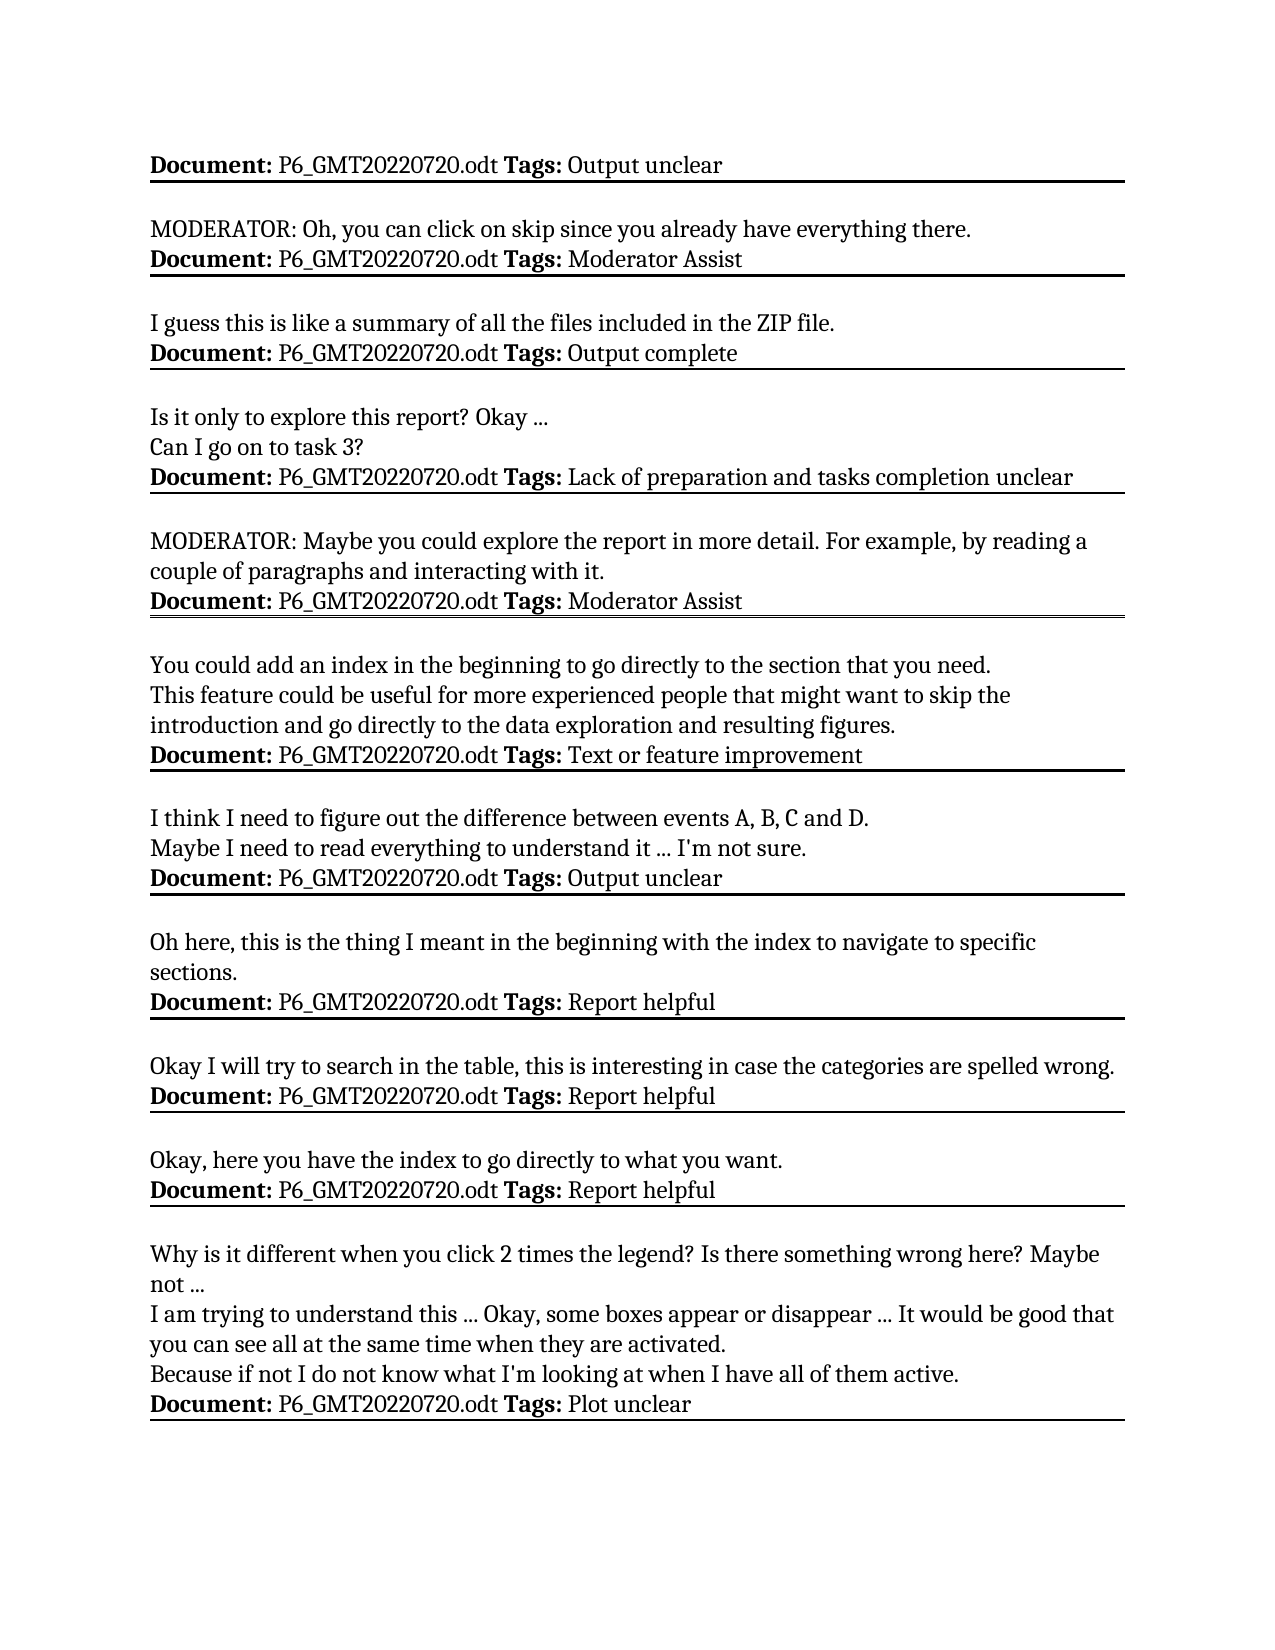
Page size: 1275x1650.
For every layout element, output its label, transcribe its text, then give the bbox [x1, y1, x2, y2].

text Maybe I need to read everything to understand it ... I'm not sure. [150, 833, 1125, 863]
text I guess this is like a summary of all the files included in the ZIP file. [150, 308, 1125, 338]
text I think I need to figure out the difference between events A, B, C and D. [150, 803, 1125, 833]
text Document: P6_GMT20220720.odt Tags: Report helpful [150, 1175, 1125, 1205]
text Document: P6_GMT20220720.odt Tags: Output complete [150, 338, 1125, 368]
text MODERATOR: Maybe you could explore the report in more detail. For example, by reading a couple of paragraphs and interacting with it. [150, 525, 1125, 585]
text Can I go on to task 3? [150, 432, 1125, 462]
text MODERATOR: Oh, you can click on skip since you already have everything there. [150, 214, 1125, 244]
text Document: P6_GMT20220720.odt Tags: Output unclear [150, 150, 1125, 180]
text Because if not I do not know what I'm looking at when I have all of them active. [150, 1358, 1125, 1388]
text Document: P6_GMT20220720.odt Tags: Moderator Assist [150, 244, 1125, 274]
text I am trying to understand this ... Okay, some boxes appear or disappear ... It would be good that you can see all at the same time when they are activated. [150, 1298, 1125, 1358]
text Document: P6_GMT20220720.odt Tags: Plot unclear [150, 1388, 1125, 1418]
text Is it only to explore this report? Okay ... [150, 402, 1125, 432]
text Document: P6_GMT20220720.odt Tags: Text or feature improvement [150, 739, 1125, 769]
text Document: P6_GMT20220720.odt Tags: Moderator Assist [150, 585, 1125, 615]
text Okay, here you have the index to go directly to what you want. [150, 1145, 1125, 1175]
text This feature could be useful for more experienced people that might want to skip the introduction and go directly to the data exploration and resulting figures. [150, 679, 1125, 739]
text You could add an index in the beginning to go directly to the section that you need. [150, 649, 1125, 679]
text Why is it different when you click 2 times the legend? Is there something wrong here? Maybe not ... [150, 1238, 1125, 1298]
text Document: P6_GMT20220720.odt Tags: Lack of preparation and tasks completion unclear [150, 462, 1125, 492]
text Oh here, this is the thing I meant in the beginning with the index to navigate to specific sections. [150, 927, 1125, 987]
text Document: P6_GMT20220720.odt Tags: Report helpful [150, 1081, 1125, 1111]
text Okay I will try to search in the table, this is interesting in case the categories are spelled wrong. [150, 1051, 1125, 1081]
text Document: P6_GMT20220720.odt Tags: Output unclear [150, 863, 1125, 893]
text Document: P6_GMT20220720.odt Tags: Report helpful [150, 987, 1125, 1017]
